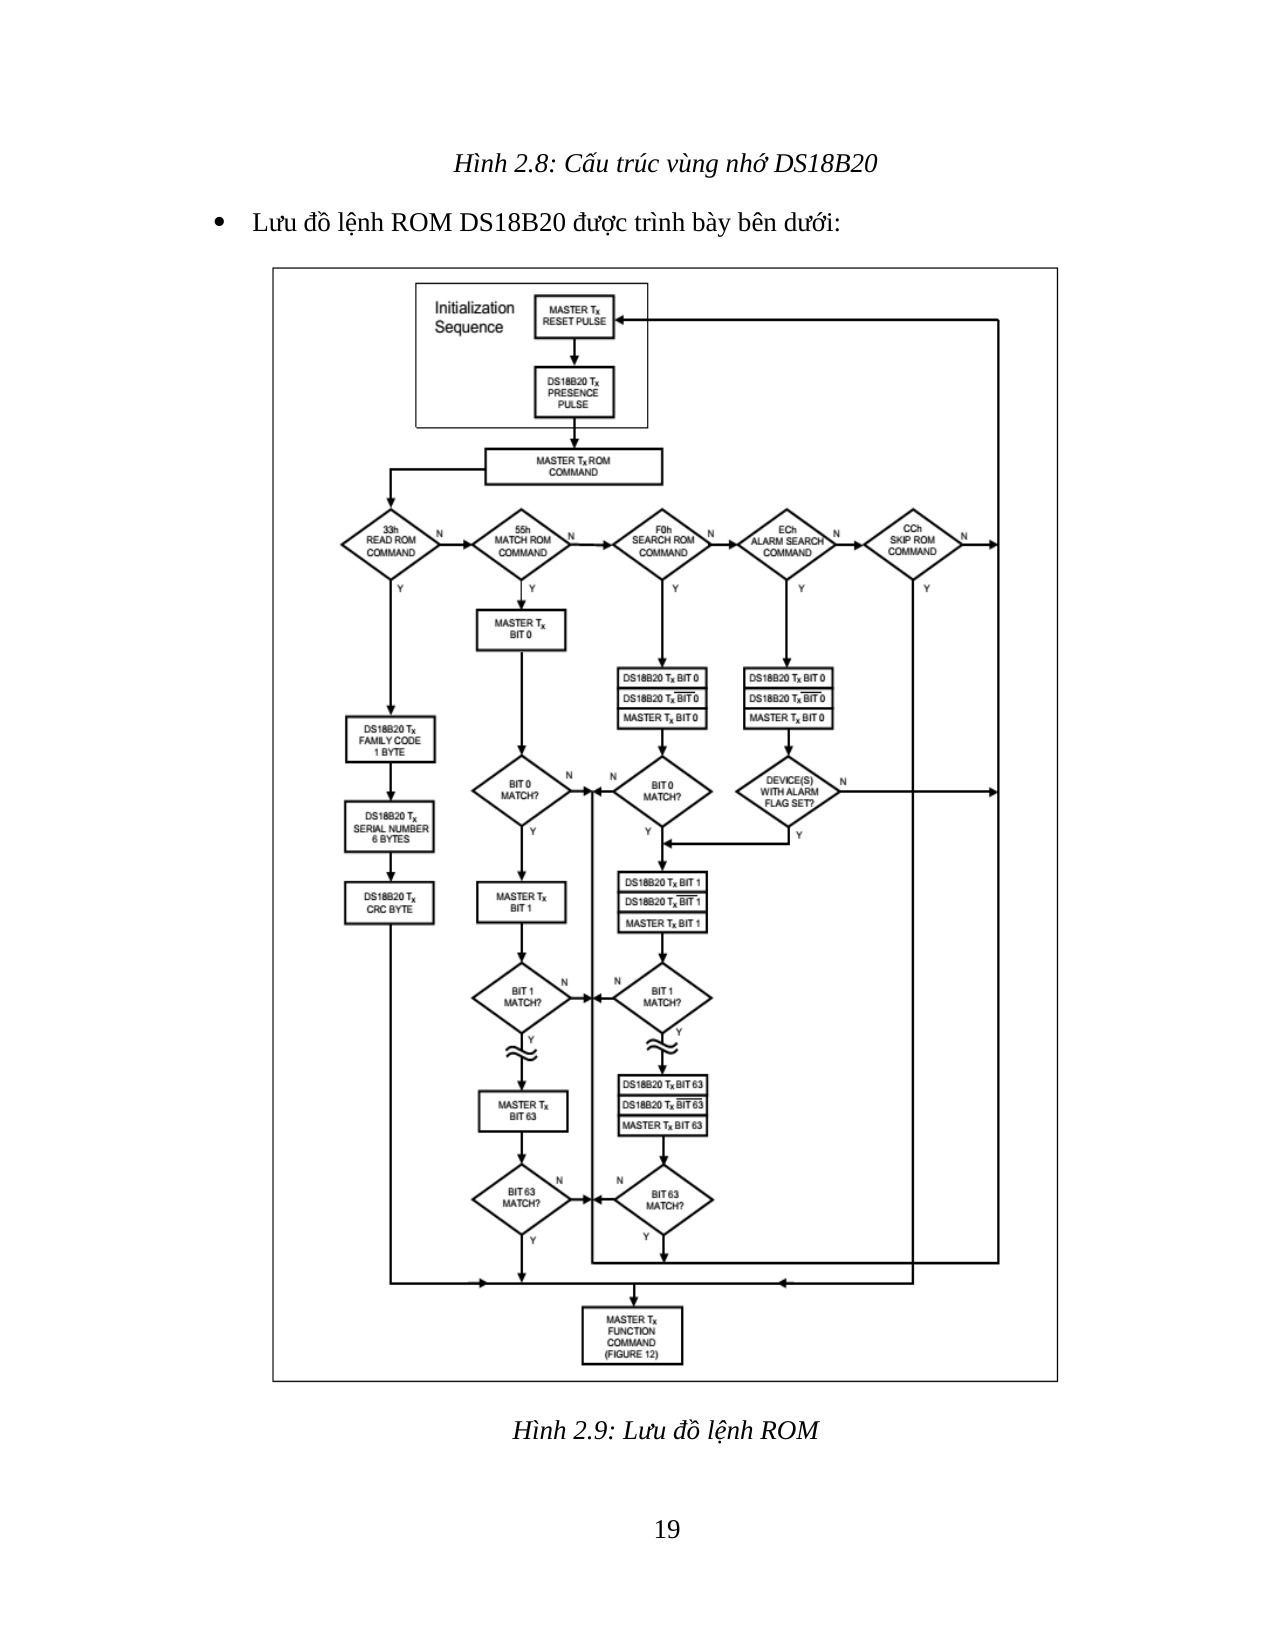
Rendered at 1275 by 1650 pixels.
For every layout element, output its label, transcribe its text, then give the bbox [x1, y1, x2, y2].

picture [269, 265, 1064, 1386]
list Lưu đồ lệnh ROM DS18B20 được trình bày bên dưới: [214, 206, 1156, 237]
